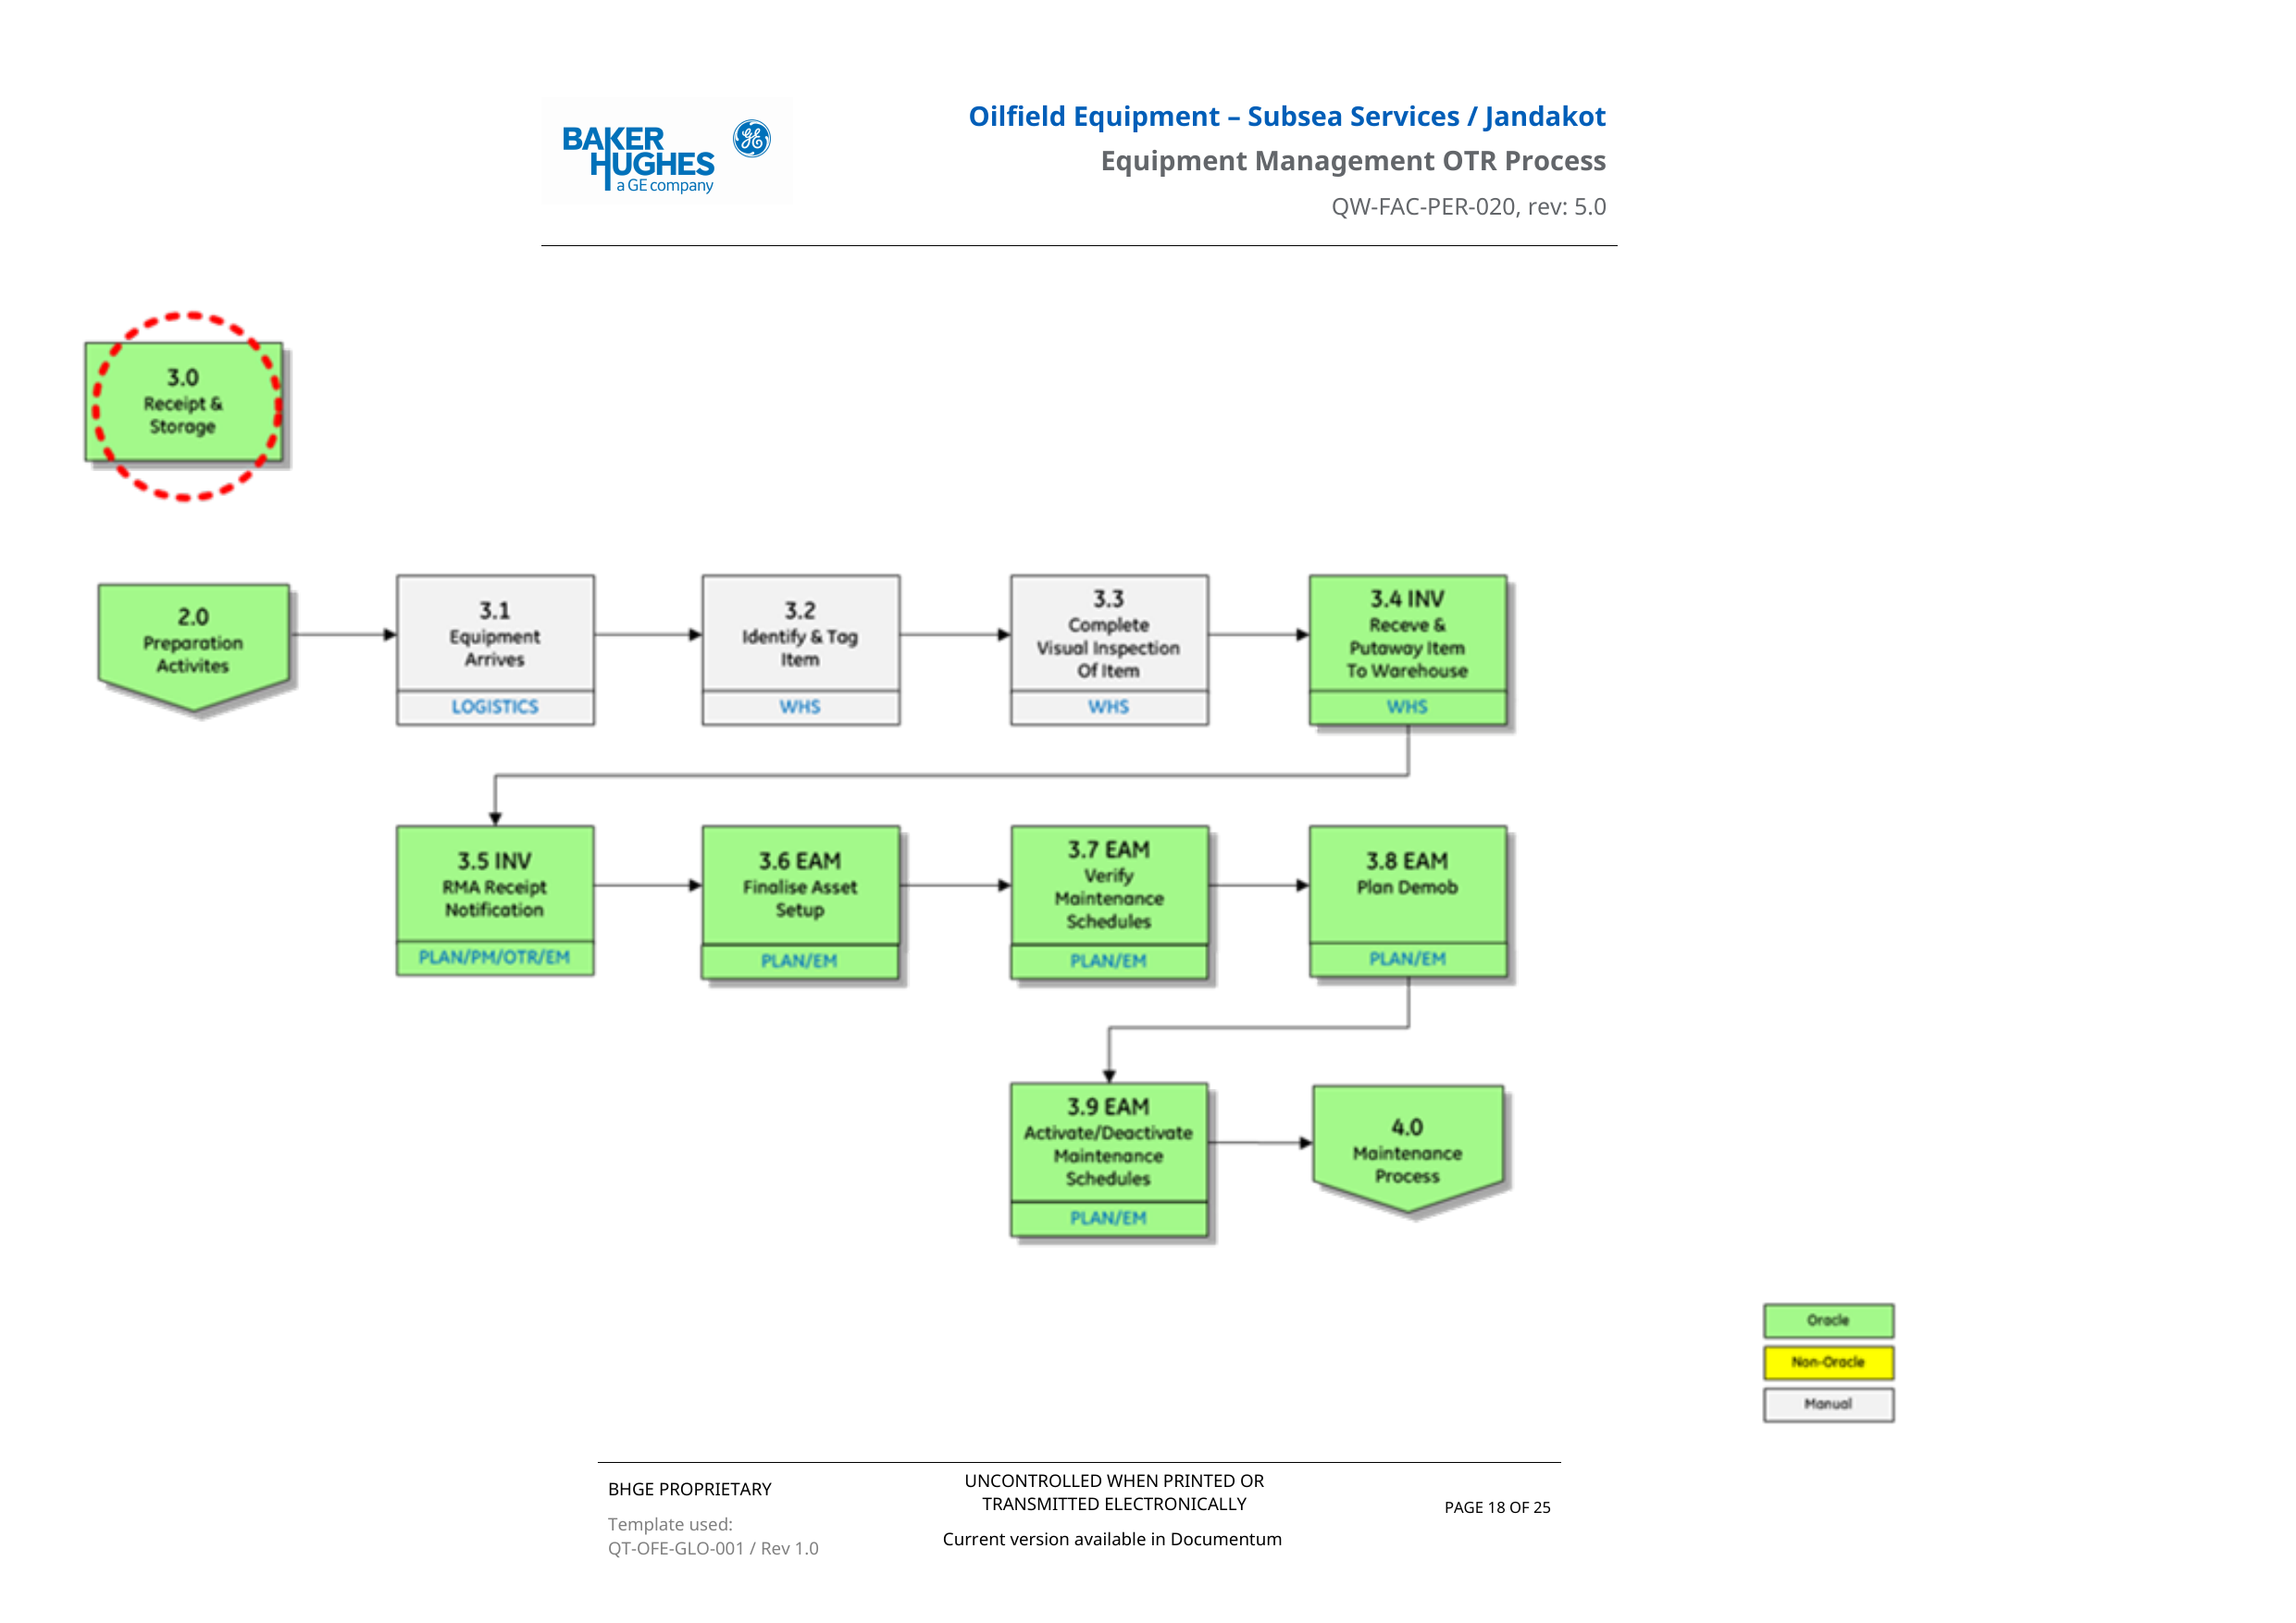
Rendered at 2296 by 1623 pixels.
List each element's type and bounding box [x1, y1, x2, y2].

picture [541, 97, 793, 204]
picture [81, 305, 1900, 1428]
